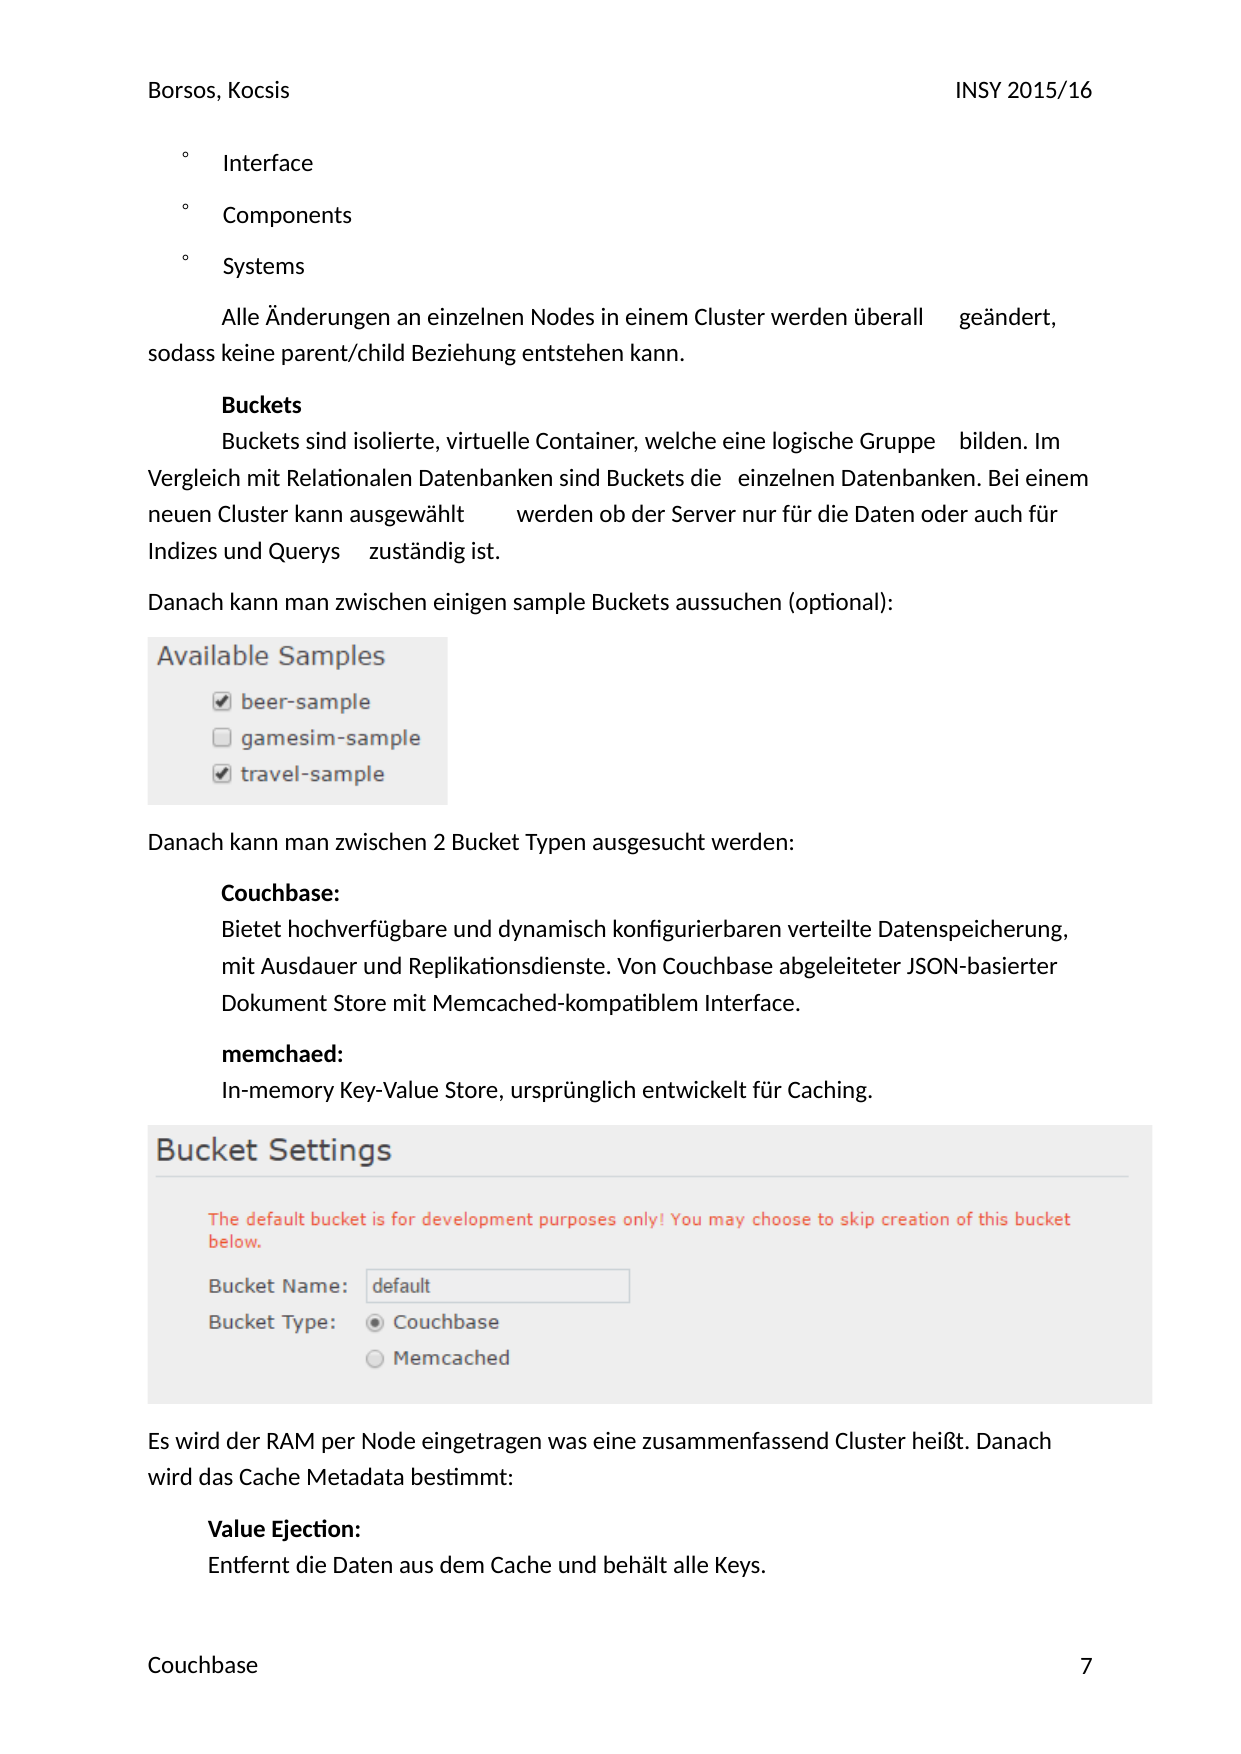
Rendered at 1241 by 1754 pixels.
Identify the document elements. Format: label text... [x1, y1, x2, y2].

text Es wird der RAM per Node eingetragen was eine zusammenfassend Cluster heißt. Danach wird das Cache Metadata bestimmt: [148, 1425, 1093, 1492]
text Danach kann man zwischen einigen sample Buckets aussuchen (optional): [148, 586, 1093, 617]
list Interface [185, 148, 1093, 178]
text Couchbase: Bietet hochverfügbare und dynamisch konfigurierbaren verteilte Datenspeicherung, mit Ausdauer und Replikationsdienste. Von Couchbase abgeleiteter JSON-basierter Dokument Store mit Memcached-kompatiblem Interface. [221, 877, 1093, 1017]
list Systems [185, 250, 1093, 280]
text Alle Änderungen an einzelnen Nodes in einem Cluster werden überall geändert, sodass keine parent/child Beziehung entstehen kann. [148, 301, 1093, 368]
list Components [185, 199, 1093, 229]
text memchaed: In-memory Key-Value Store, ursprünglich entwickelt für Caching. [148, 1038, 1093, 1105]
picture [147, 1125, 1153, 1404]
text Danach kann man zwischen 2 Bucket Typen ausgesucht werden: [148, 826, 1093, 856]
picture [147, 637, 448, 805]
text Buckets Buckets sind isolierte, virtuelle Container, welche eine logische Gruppe bilden. Im Vergleich mit Relationalen Datenbanken sind Buckets die einzelnen Datenbanken. Bei einem neuen Cluster kann ausgewählt werden ob der Server nur für die Daten oder auch für Indizes und Querys zuständig ist. [148, 389, 1093, 566]
text Value Ejection: Entfernt die Daten aus dem Cache und behält alle Keys. [208, 1513, 1093, 1580]
